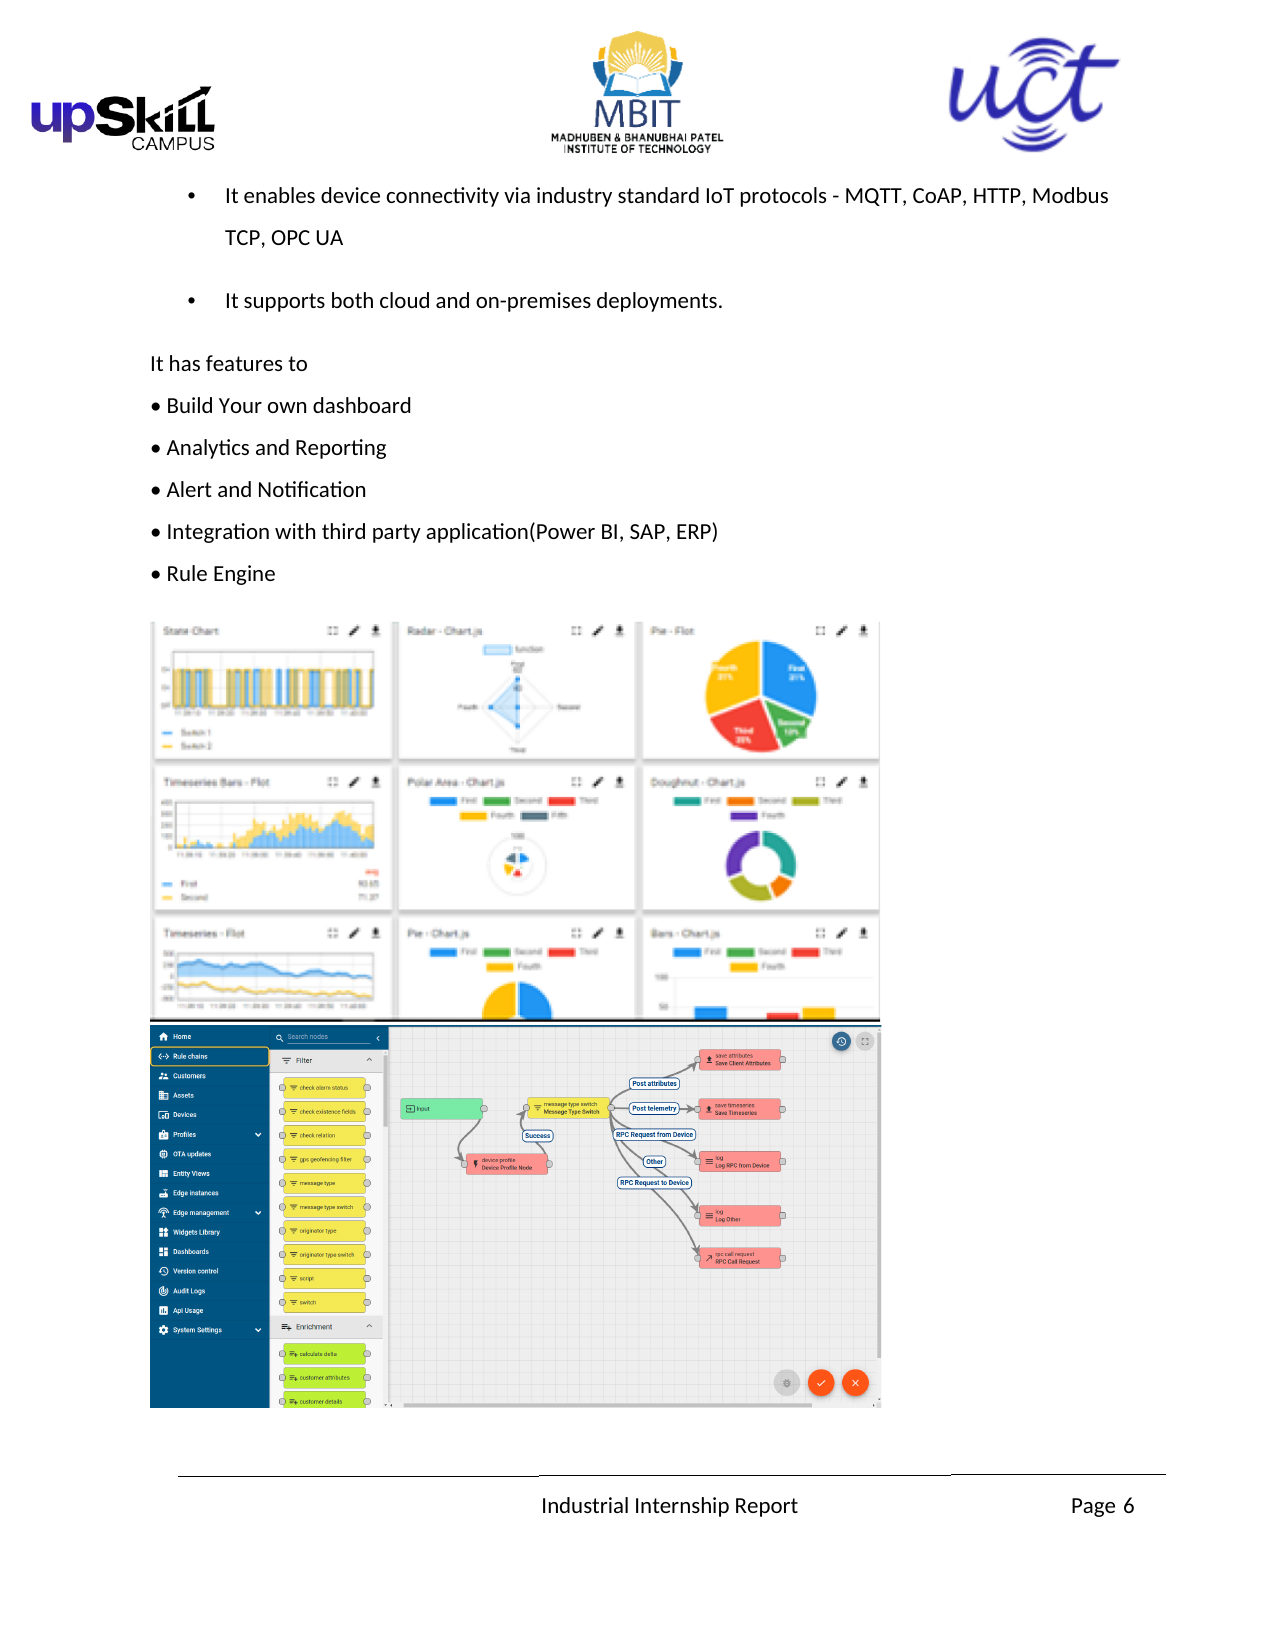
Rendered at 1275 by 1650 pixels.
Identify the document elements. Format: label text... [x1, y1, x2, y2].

picture [0, 73, 246, 154]
picture [154, 1051, 266, 1062]
picture [150, 1025, 882, 1408]
text It has features to • Build Your own dashboard • Analytics and Reporting • Alert and Notification • Integration with third party application(Power BI, SAP, ERP) • Rule Engine [150, 349, 1134, 587]
list It enables device connectivity via industry standard IoT protocols - MQTT, CoAP, HTTP, Modbus TCP, OPC UA [187, 181, 1134, 251]
picture [150, 1028, 268, 1044]
list It supports both cloud and on-premises deployments. [187, 286, 1134, 314]
picture [150, 621, 880, 1022]
picture [551, 29, 724, 154]
picture [946, 28, 1125, 154]
